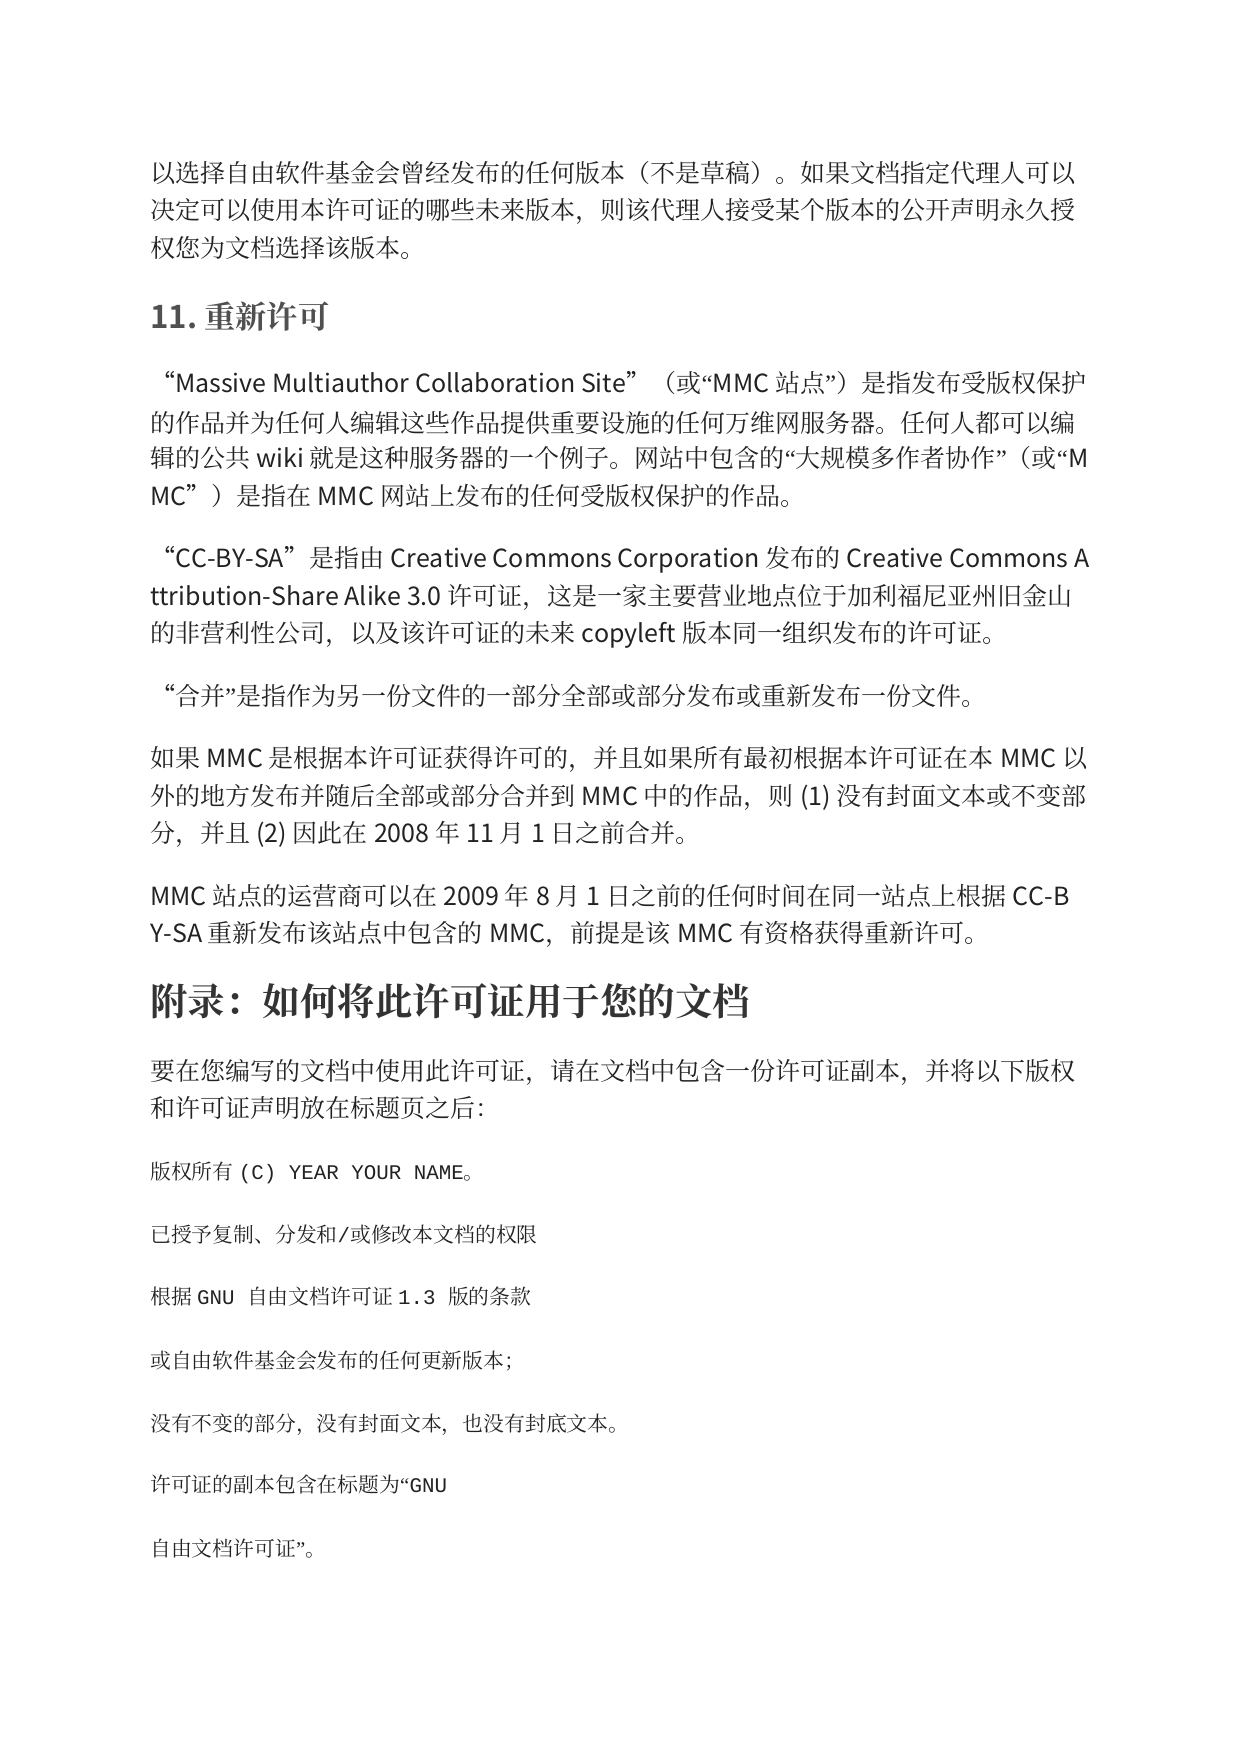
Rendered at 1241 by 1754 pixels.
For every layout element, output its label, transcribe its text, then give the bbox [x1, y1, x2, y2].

text 自由文档许可证”。 [150, 1523, 1090, 1561]
text 已授予复制、分发和/或修改本文档的权限 [150, 1211, 1090, 1248]
text 11. 重新许可 [150, 292, 1090, 338]
text 许可证的副本包含在标题为“GNU [150, 1461, 1090, 1498]
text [150, 150, 1090, 262]
text “Massive Multiauthor Collaboration Site”（或“MMC 站点”）是指发布受版权保护的作品并为任何人编辑这些作品提供重要设施的任何万维网服务器。任何人都可以编辑的公共 wiki 就是这种服务器的一个例子。网站中包含的“大规模多作者协作”（或“MMC”）是指在 MMC 网站上发布的任何受版权保护的作品。 [150, 363, 1090, 513]
text 根据 GNU 自由文档许可证 1.3 版的条款 [150, 1273, 1090, 1311]
text “合并”是指作为另一份文件的一部分全部或部分发布或重新发布一份文件。 [150, 675, 1090, 713]
text “CC-BY-SA”是指由 Creative Commons Corporation 发布的 Creative Commons Attribution-Share Alike 3.0 许可证，这是一家主要营业地点位于加利福尼亚州旧金山的非营利性公司，以及该许可证的未来 copyleft 版本同一组织发布的许可证。 [150, 538, 1090, 650]
text MMC 站点的运营商可以在 2009 年 8 月 1 日之前的任何时间在同一站点上根据 CC-BY-SA 重新发布该站点中包含的 MMC，前提是该 MMC 有资格获得重新许可。 [150, 875, 1090, 950]
text 没有不变的部分，没有封面文本，也没有封底文本。 [150, 1398, 1090, 1436]
text 版权所有 (C) YEAR YOUR NAME。 [150, 1148, 1090, 1186]
text 附录：如何将此许可证用于您的文档 [150, 980, 1090, 1023]
text 如果 MMC 是根据本许可证获得许可的，并且如果所有最初根据本许可证在本 MMC 以外的地方发布并随后全部或部分合并到 MMC 中的作品，则 (1) 没有封面文本或不变部分，并且 (2) 因此在 2008 年 11 月 1 日之前合并。 [150, 738, 1090, 850]
text 要在您编写的文档中使用此许可证，请在文档中包含一份许可证副本，并将以下版权和许可证声明放在标题页之后： [150, 1048, 1090, 1123]
text 或自由软件基金会发布的任何更新版本； [150, 1336, 1090, 1373]
